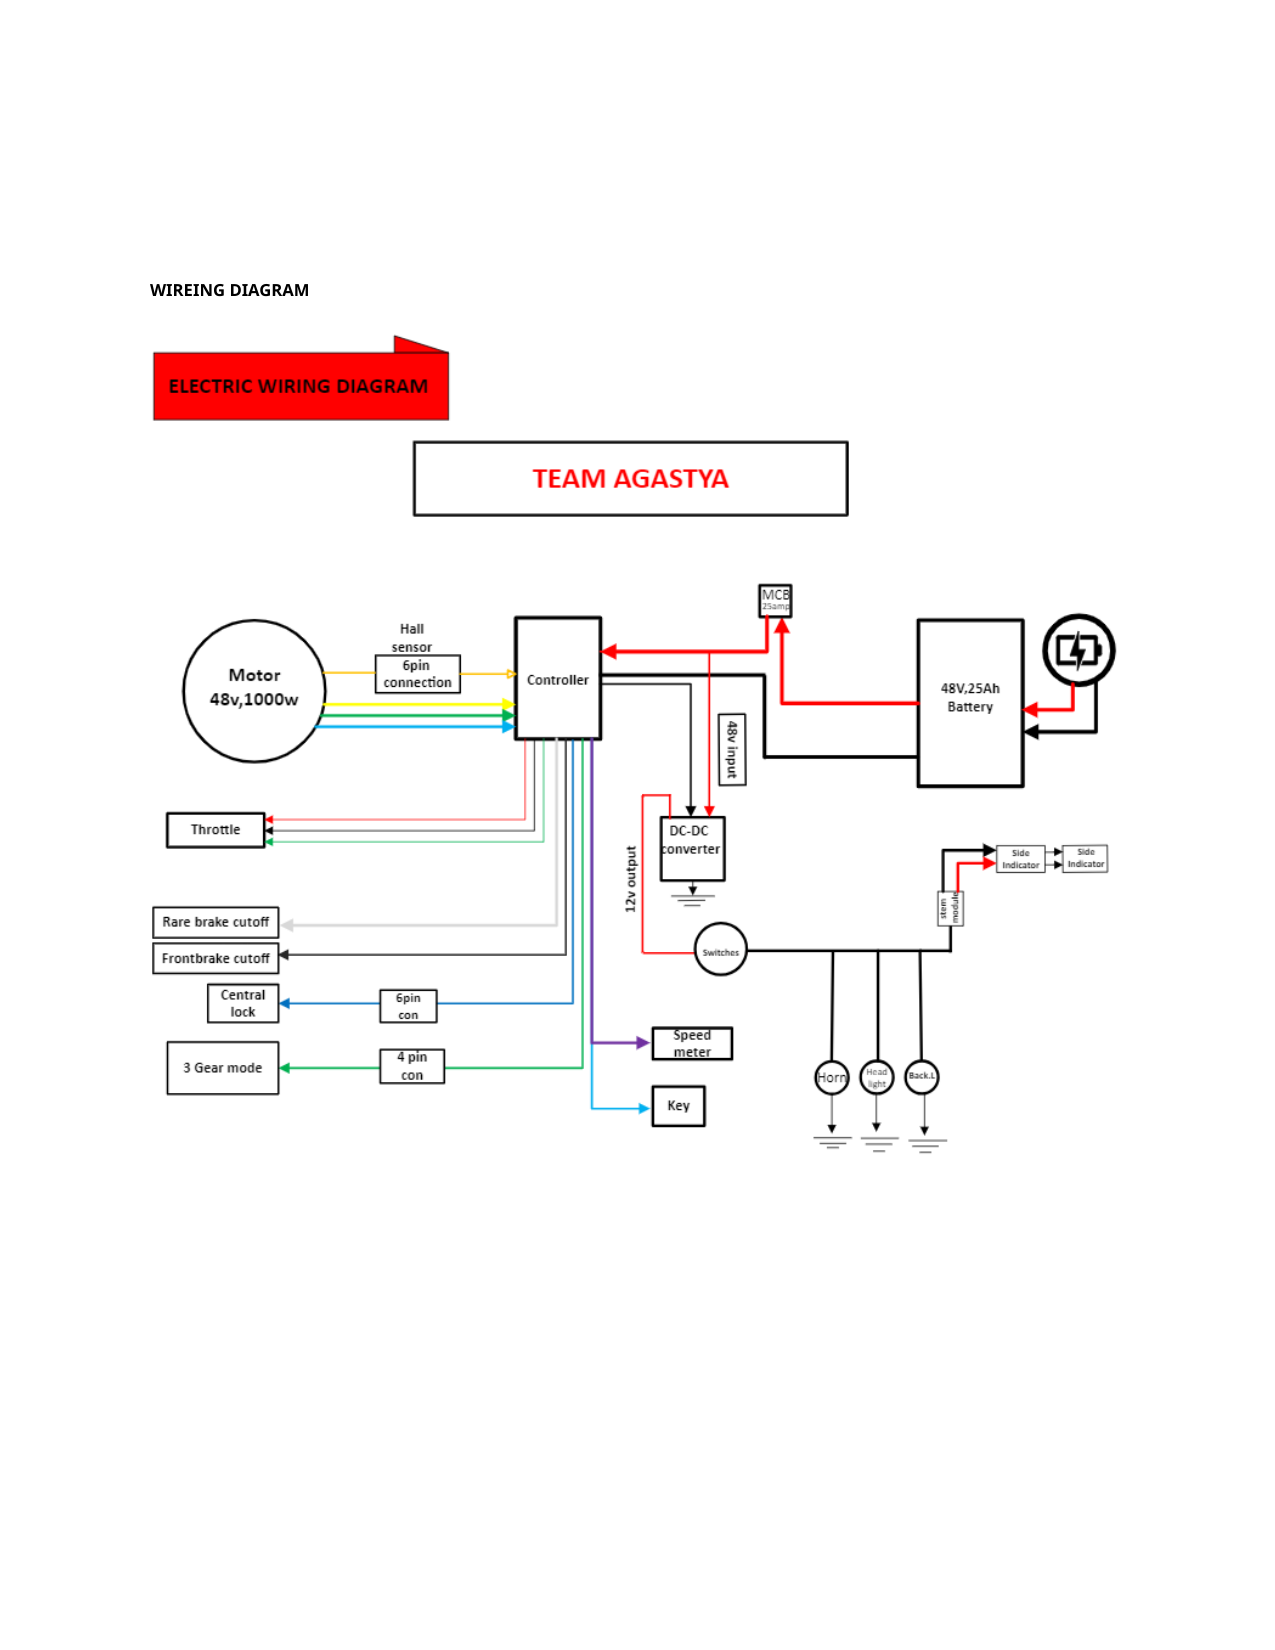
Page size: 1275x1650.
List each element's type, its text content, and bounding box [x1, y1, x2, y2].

text WIREING DIAGRAM [150, 278, 1125, 301]
picture [150, 320, 1125, 1165]
